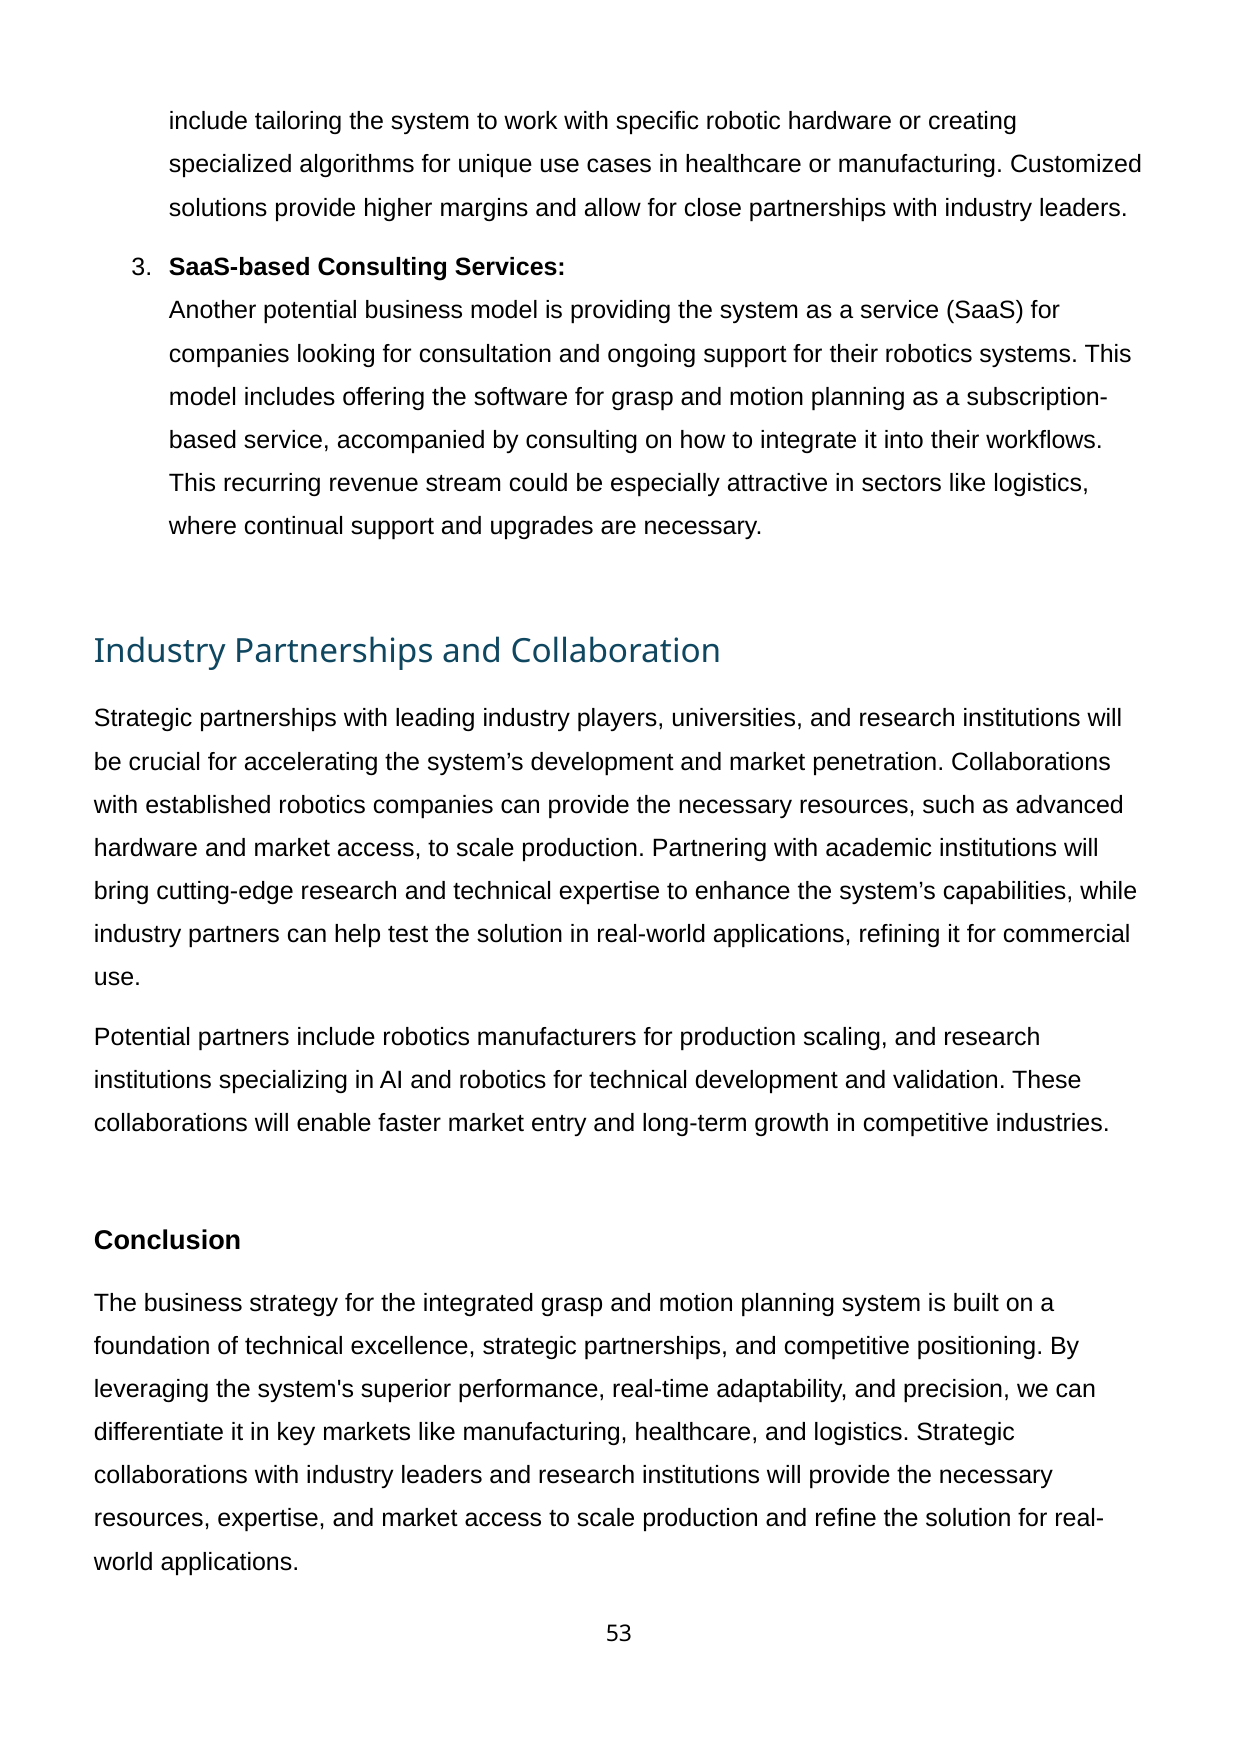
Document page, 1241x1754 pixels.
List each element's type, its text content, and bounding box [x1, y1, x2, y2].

text Strategic partnerships with leading industry players, universities, and research institutions will be crucial for accelerating the system’s development and market penetration. Collaborations with established robotics companies can provide the necessary resources, such as advanced hardware and market access, to scale production. Partnering with academic institutions will bring cutting-edge research and technical expertise to enhance the system’s capabilities, while industry partners can help test the solution in real-world applications, refining it for commercial use. [94, 703, 1144, 991]
text Potential partners include robotics manufacturers for production scaling, and research institutions specializing in AI and robotics for technical development and validation. These collaborations will enable faster market entry and long-term growth in competitive industries. [94, 1022, 1144, 1137]
subtitle Industry Partnerships and Collaboration [94, 627, 1144, 672]
text The business strategy for the integrated grasp and motion planning system is built on a foundation of technical excellence, strategic partnerships, and competitive positioning. By leveraging the system's superior performance, real-time adaptability, and precision, we can differentiate it in key markets like manufacturing, healthcare, and logistics. Strategic collaborations with industry leaders and research institutions will provide the necessary resources, expertise, and market access to scale production and refine the solution for real-world applications. [94, 1288, 1144, 1575]
text Conclusion [94, 1224, 1144, 1255]
list SaaS-based Consulting Services: Another potential business model is providing the system as a service (SaaS) for companies looking for consultation and ongoing support for their robotics systems. This model includes offering the software for grasp and motion planning as a subscription-based service, accompanied by consulting on how to integrate it into their workflows. This recurring revenue stream could be especially attractive in sectors like logistics, where continual support and upgrades are necessary. [131, 252, 1144, 540]
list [131, 106, 1144, 221]
